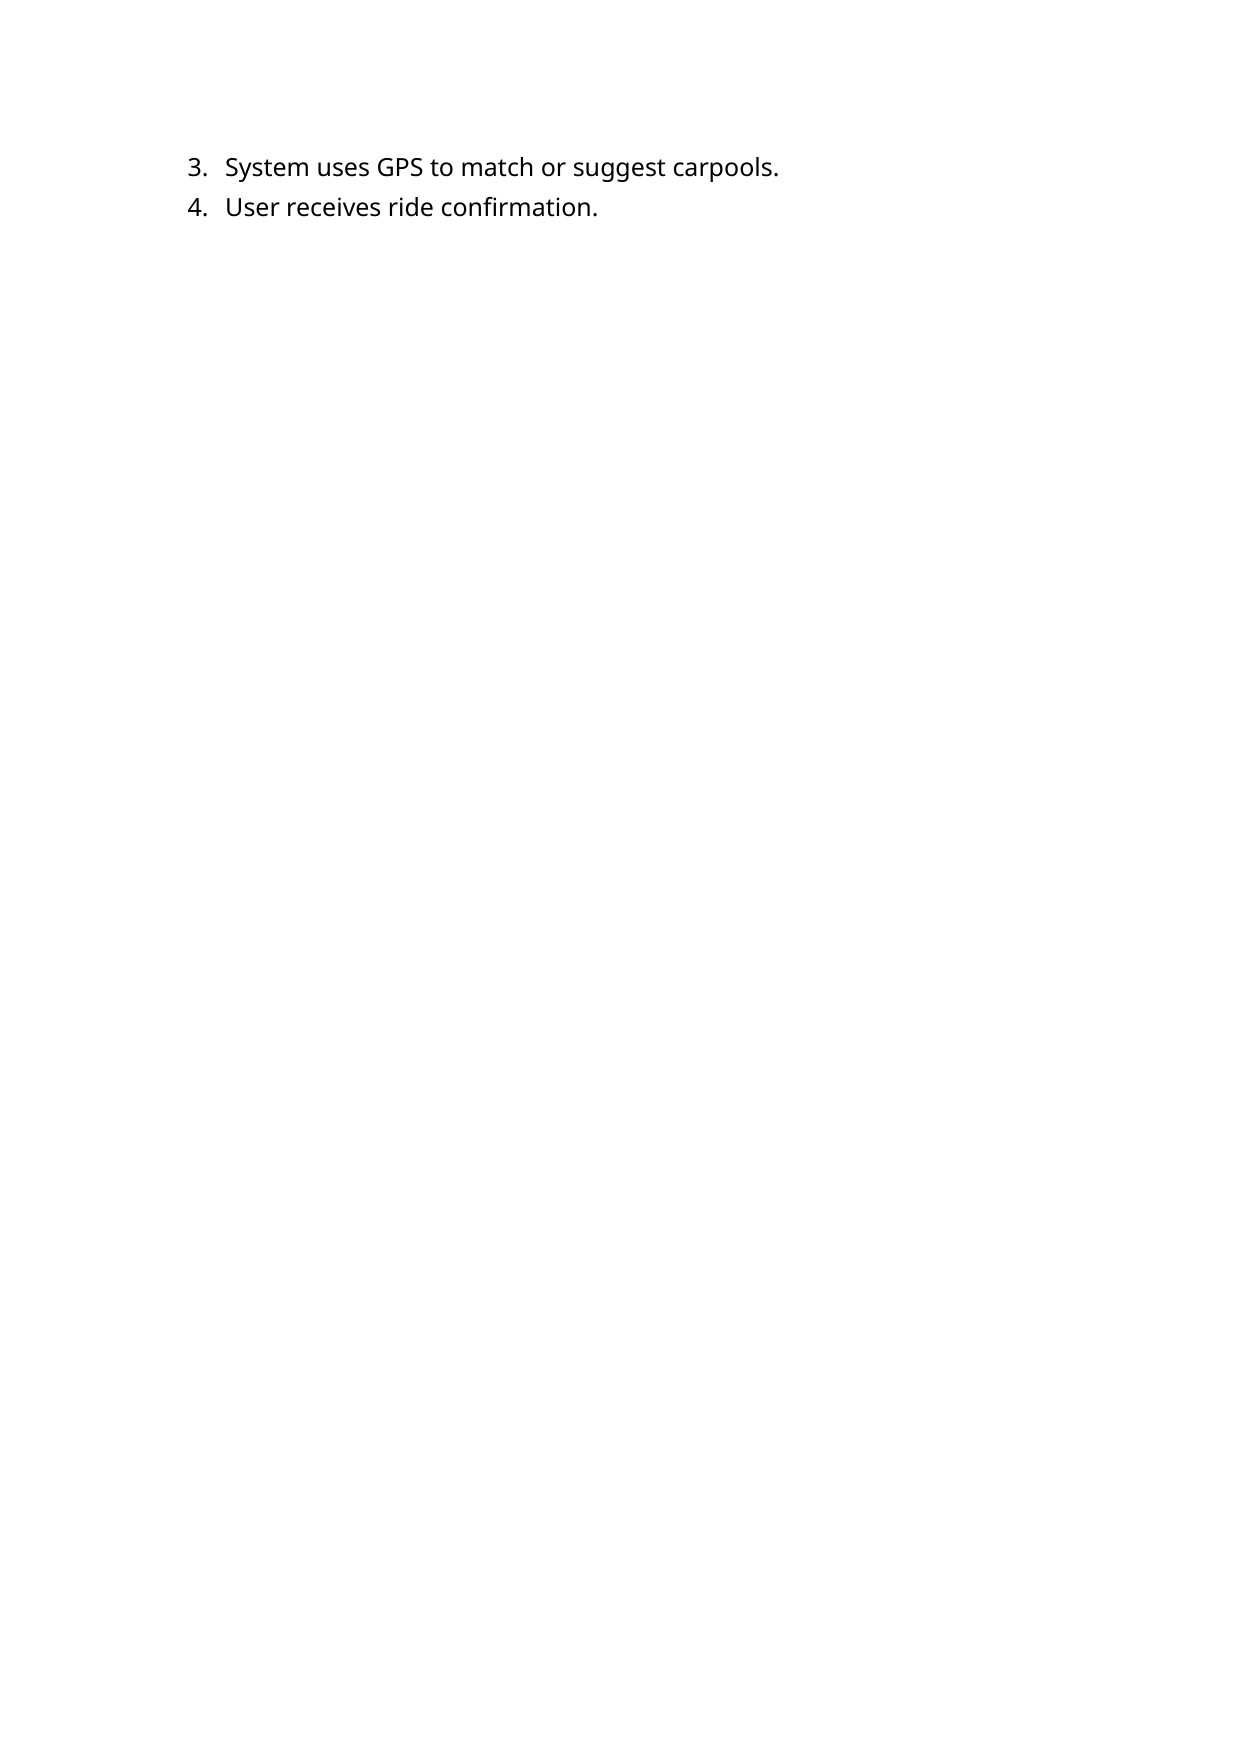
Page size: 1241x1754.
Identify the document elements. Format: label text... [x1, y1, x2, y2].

list User receives ride confirmation. [187, 189, 1090, 223]
list System uses GPS to match or suggest carpools. [187, 150, 1090, 184]
